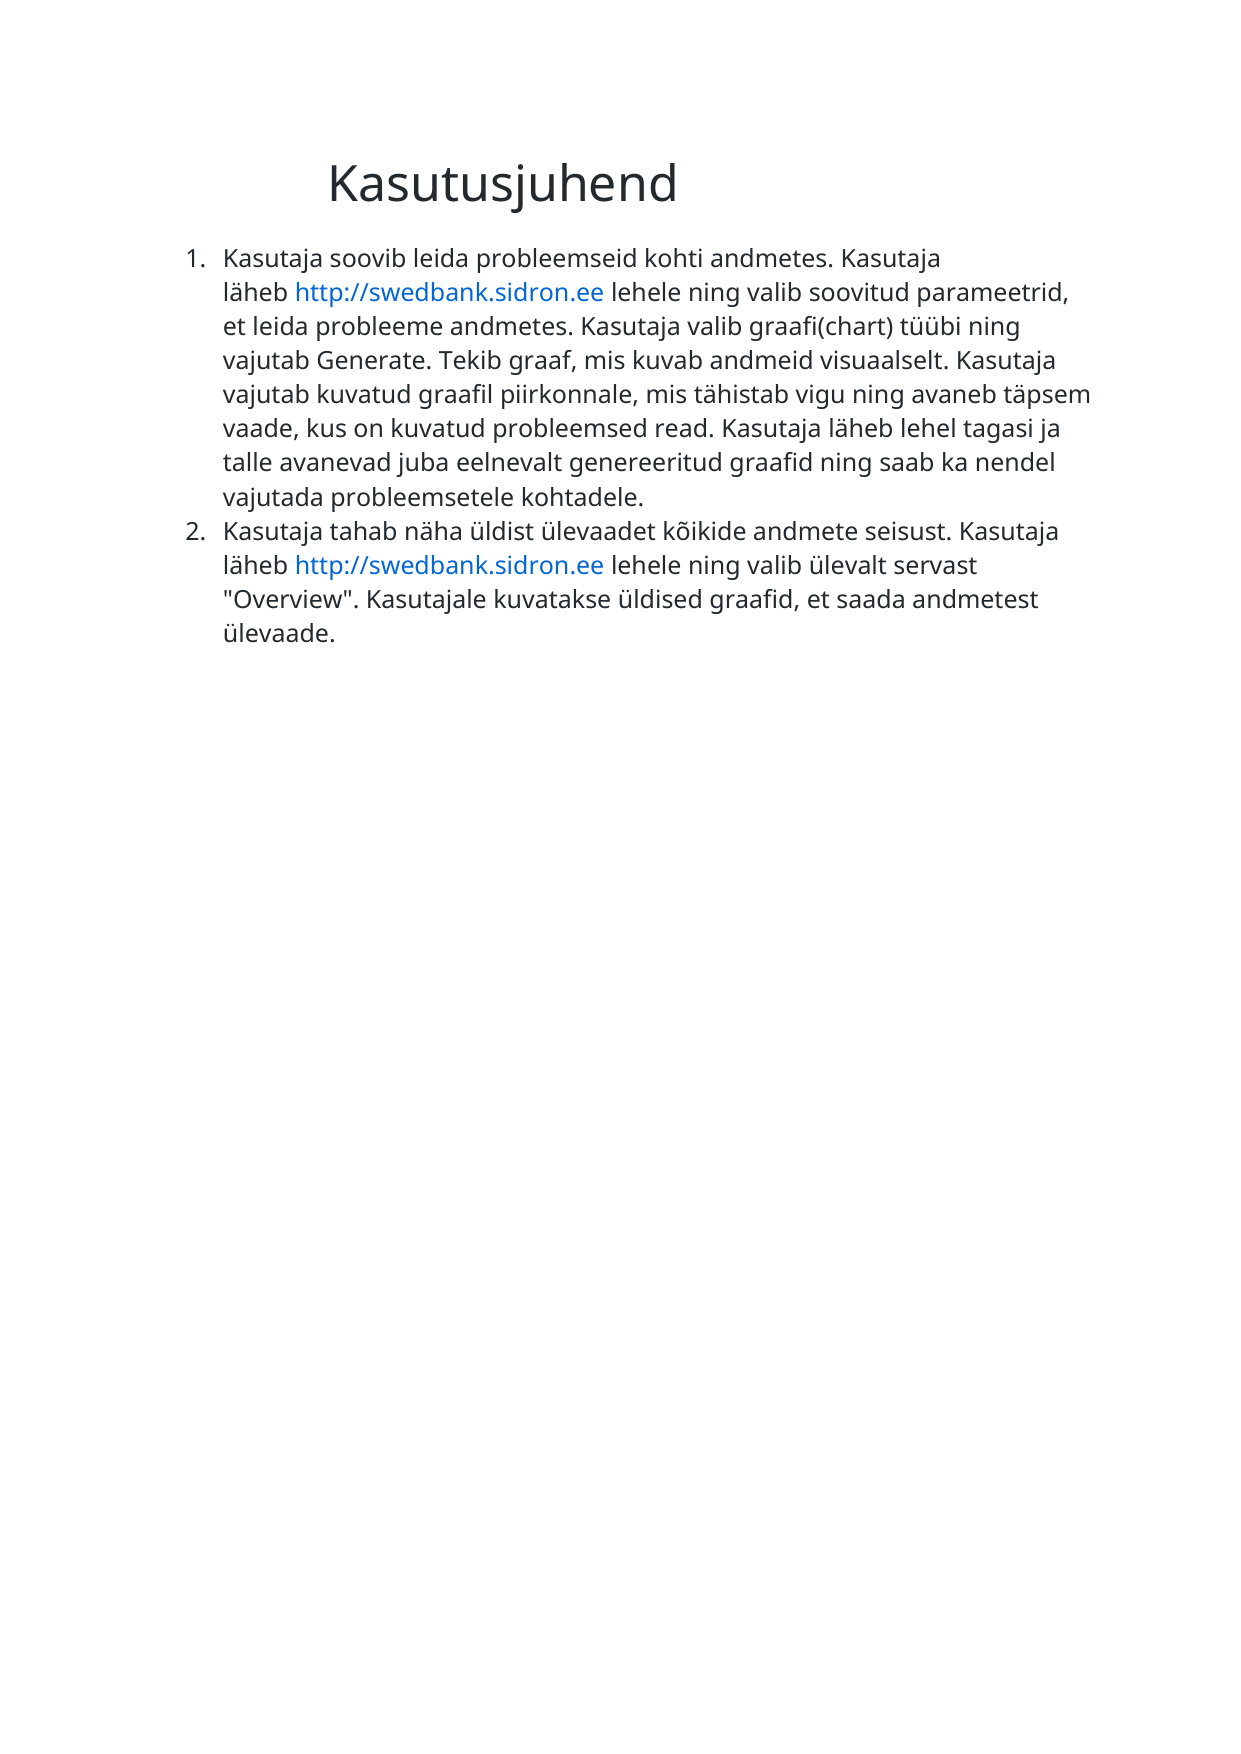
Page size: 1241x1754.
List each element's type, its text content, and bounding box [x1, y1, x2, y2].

list Kasutaja soovib leida probleemseid kohti andmetes. Kasutaja läheb http://swedbank.sidron.ee lehele ning valib soovitud parameetrid, et leida probleeme andmetes. Kasutaja valib graafi(chart) tüübi ning vajutab Generate. Tekib graaf, mis kuvab andmeid visuaalselt. Kasutaja vajutab kuvatud graafil piirkonnale, mis tähistab vigu ning avaneb täpsem vaade, kus on kuvatud probleemsed read. Kasutaja läheb lehel tagasi ja talle avanevad juba eelnevalt genereeritud graafid ning saab ka nendel vajutada probleemsetele kohtadele. [185, 241, 1093, 513]
list Kasutaja tahab näha üldist ülevaadet kõikide andmete seisust. Kasutaja läheb http://swedbank.sidron.ee lehele ning valib ülevalt servast "Overview". Kasutajale kuvatakse üldised graafid, et saada andmetest ülevaade. [185, 513, 1093, 649]
text Kasutusjuhend [148, 148, 858, 216]
